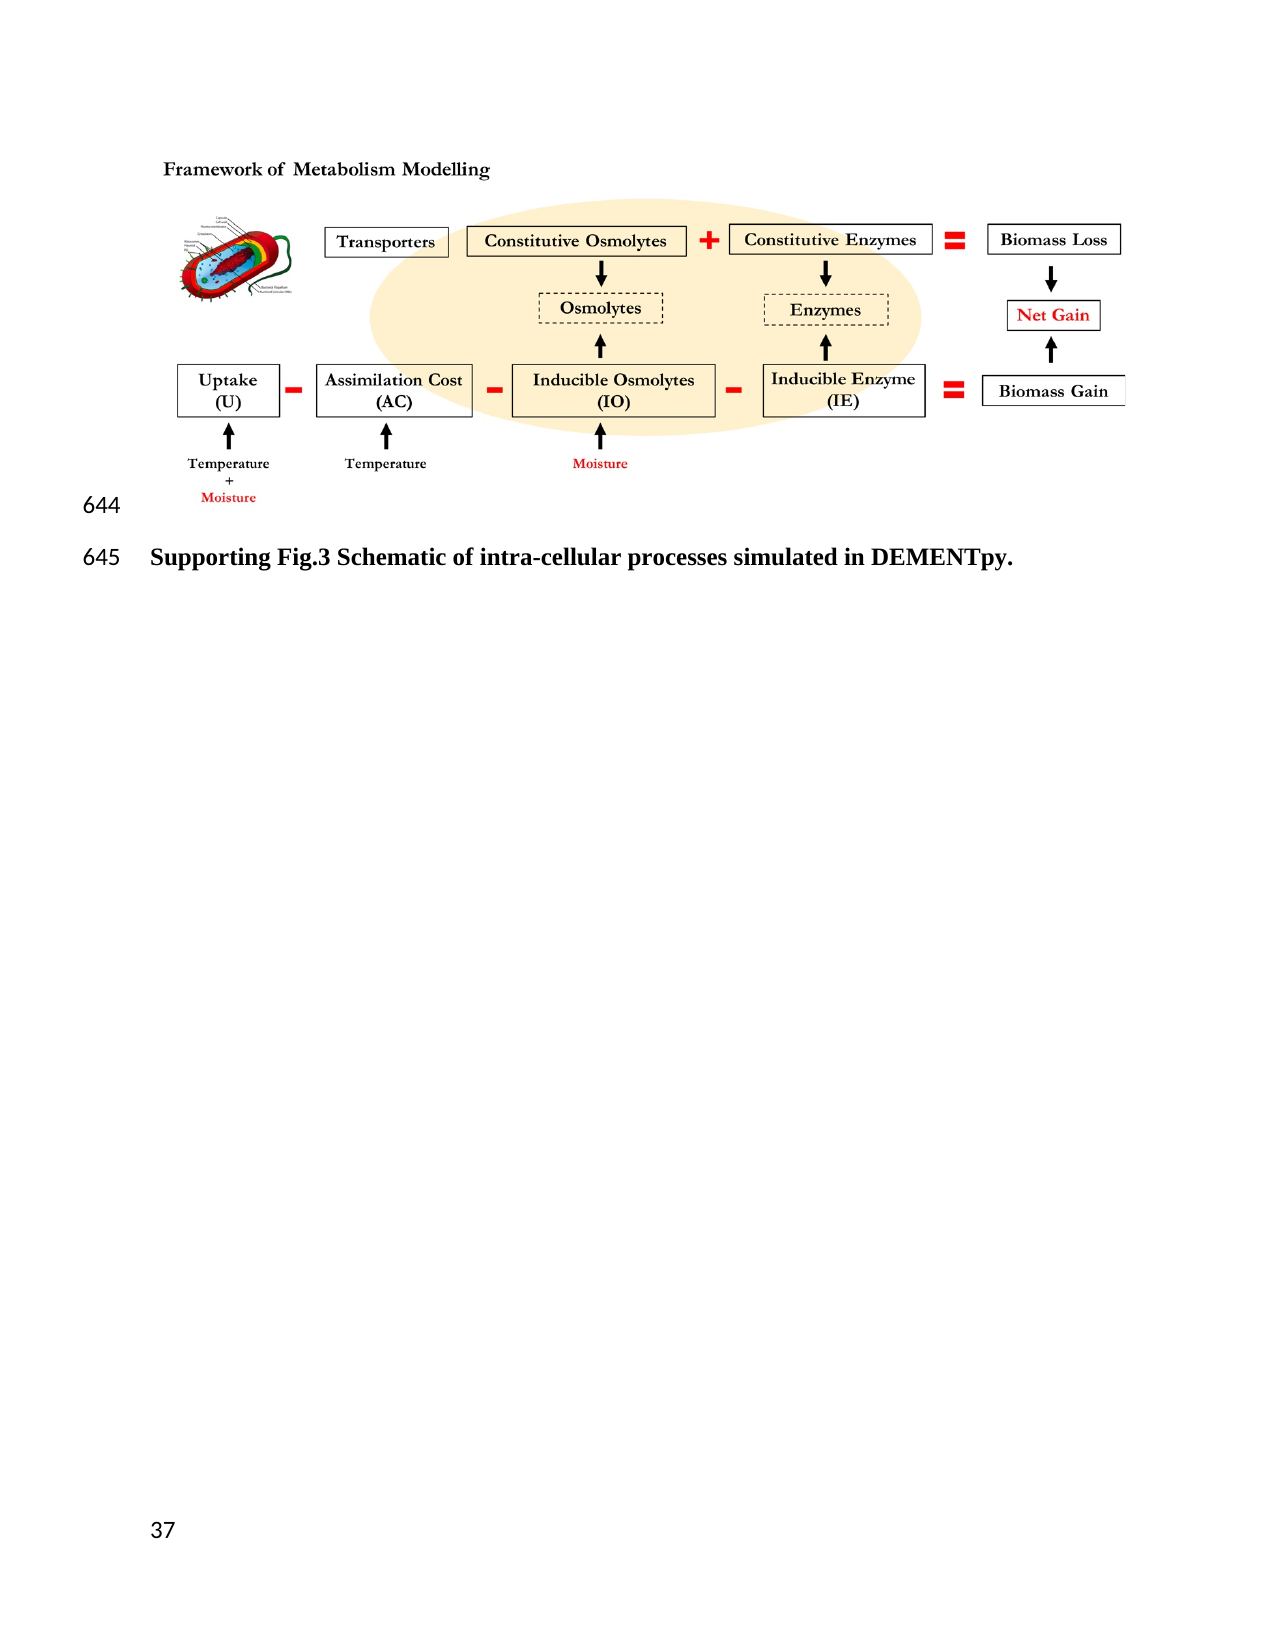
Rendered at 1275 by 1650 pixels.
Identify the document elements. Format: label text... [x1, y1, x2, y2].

picture [150, 150, 1125, 514]
text Supporting Fig.3 Schematic of intra-cellular processes simulated in DEMENTpy. [150, 542, 1125, 571]
